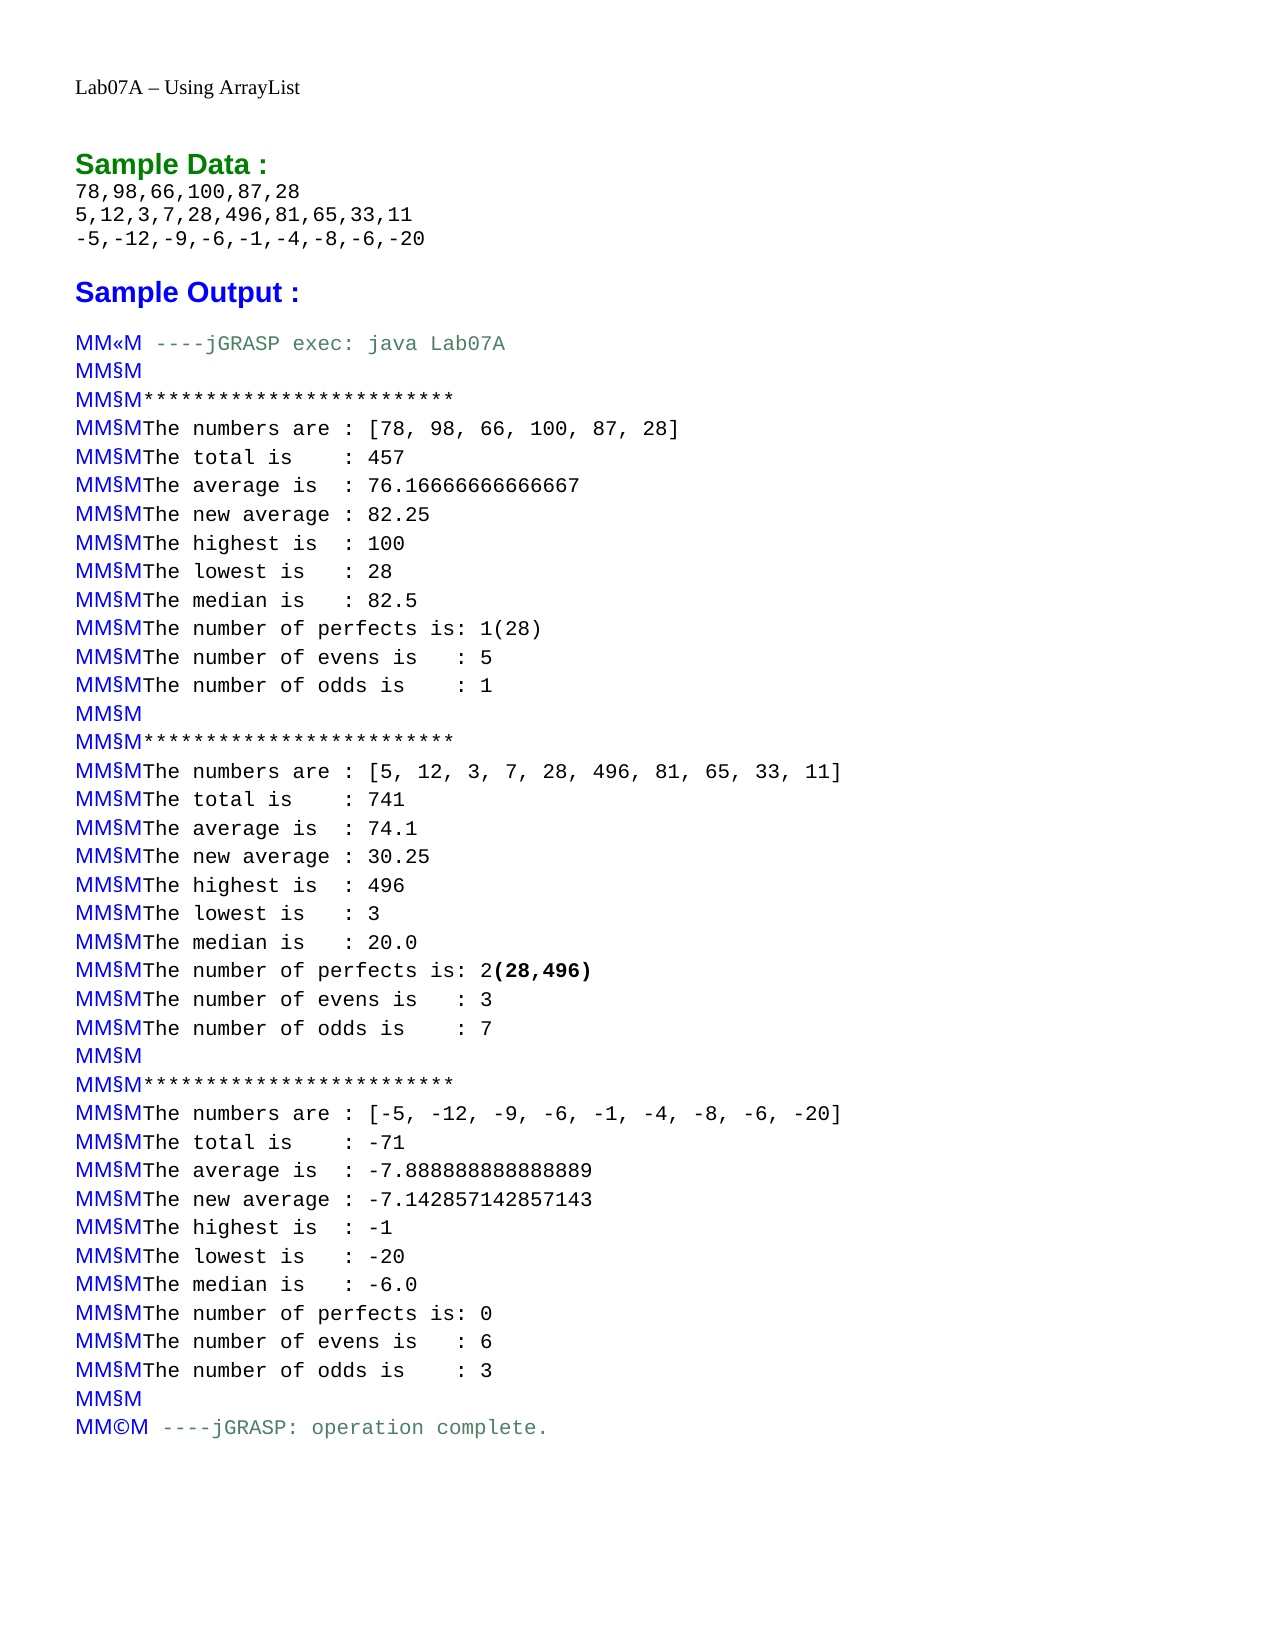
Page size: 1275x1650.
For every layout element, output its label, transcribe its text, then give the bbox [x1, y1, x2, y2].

text Sample Data : [75, 147, 1200, 181]
text 78,98,66,100,87,28 [75, 181, 1200, 204]
text Sample Output : [75, 276, 1200, 309]
text -5,-12,-9,-6,-1,-4,-8,-6,-20 [75, 228, 1200, 252]
text MM«M ----jGRASP exec: java Lab07A MM§M MM§M************************* MM§MThe numbers are : [78, 98, 66, 100, 87, 28] MM§MThe total is : 457 MM§MThe average is : 76.16666666666667 MM§MThe new average : 82.25 MM§MThe highest is : 100 MM§MThe lowest is : 28 MM§MThe median is : 82.5 MM§MThe number of perfects is: 1(28) MM§MThe number of evens is : 5 MM§MThe number of odds is : 1 MM§M MM§M************************* MM§MThe numbers are : [5, 12, 3, 7, 28, 496, 81, 65, 33, 11] MM§MThe total is : 741 MM§MThe average is : 74.1 MM§MThe new average : 30.25 MM§MThe highest is : 496 MM§MThe lowest is : 3 MM§MThe median is : 20.0 MM§MThe number of perfects is: 2(28,496) MM§MThe number of evens is : 3 MM§MThe number of odds is : 7 MM§M MM§M************************* MM§MThe numbers are : [-5, -12, -9, -6, -1, -4, -8, -6, -20] MM§MThe total is : -71 MM§MThe average is : -7.888888888888889 MM§MThe new average : -7.142857142857143 MM§MThe highest is : -1 MM§MThe lowest is : -20 MM§MThe median is : -6.0 MM§MThe number of perfects is: 0 MM§MThe number of evens is : 6 MM§MThe number of odds is : 3 MM§M MM©M ----jGRASP: operation complete. [75, 328, 1200, 1441]
text 5,12,3,7,28,496,81,65,33,11 [75, 204, 1200, 228]
